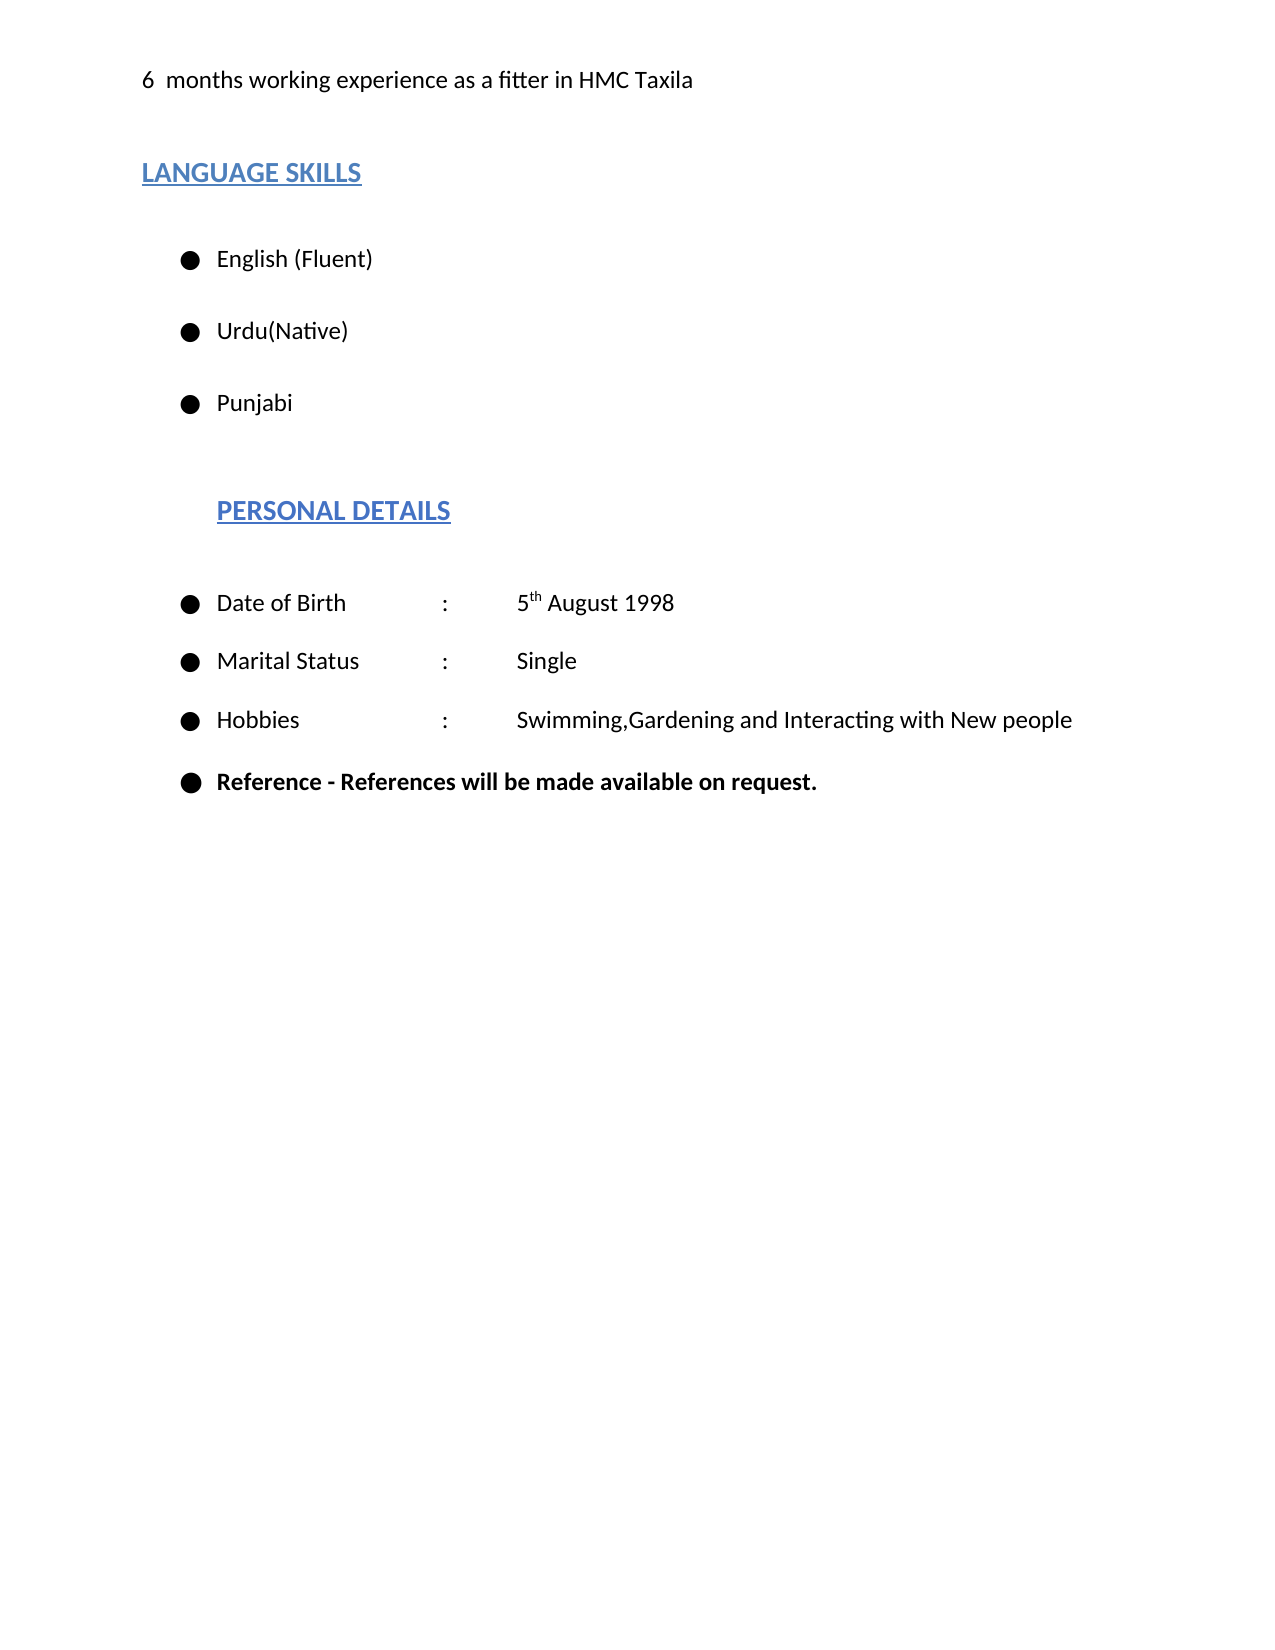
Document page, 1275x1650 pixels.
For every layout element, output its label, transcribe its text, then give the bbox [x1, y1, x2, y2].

text PERSONAL DETAILS [217, 492, 1131, 528]
list Urdu(Native) [179, 302, 1131, 353]
text LANGUAGE SKILLS [142, 154, 1131, 190]
list Reference - References will be made available on request. [179, 751, 1131, 806]
list English (Fluent) [179, 230, 1131, 281]
list Date of Birth : 5th August 1998 [179, 574, 1131, 625]
list Hobbies : Swimming,Gardening and Interacting with New people [179, 692, 1131, 743]
list Marital Status : Single [179, 633, 1131, 684]
text 6 months working experience as a fitter in HMC Taxila [142, 64, 1131, 95]
list Punjabi [179, 374, 1131, 426]
